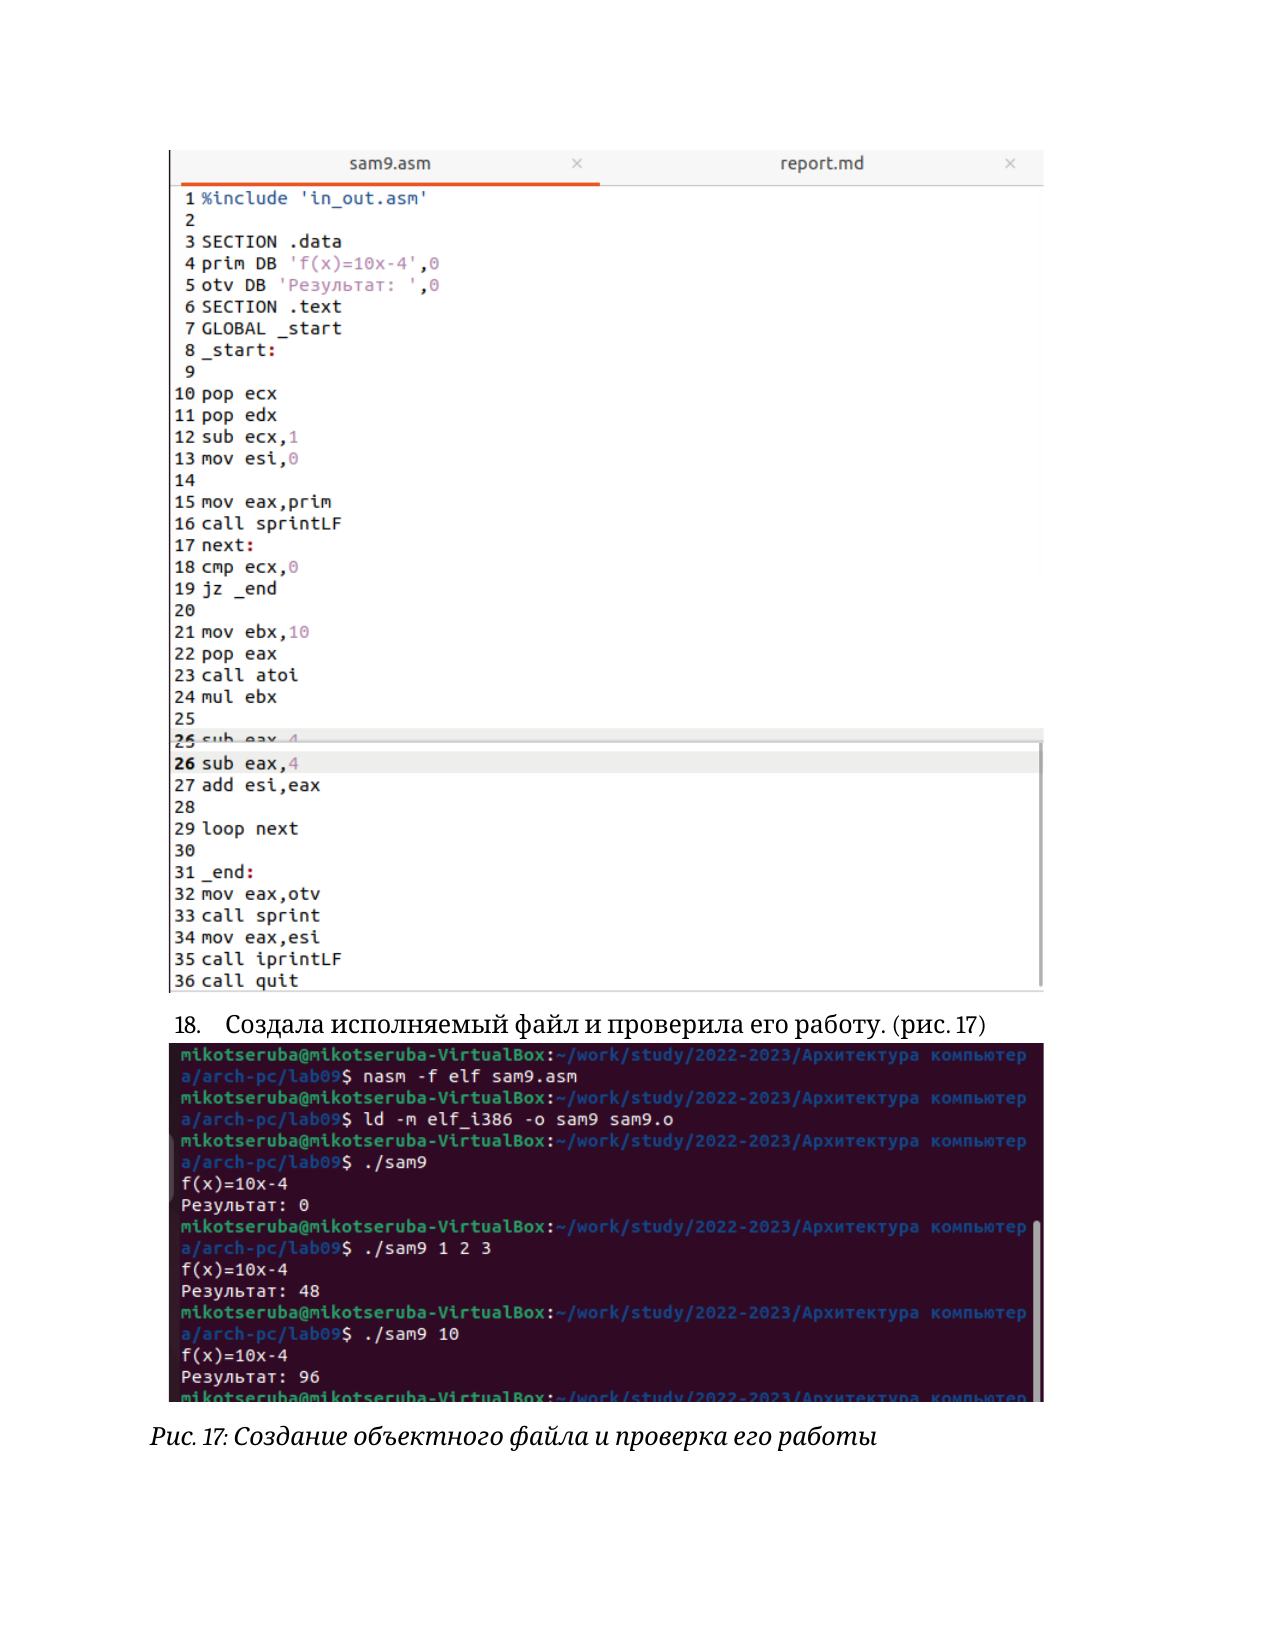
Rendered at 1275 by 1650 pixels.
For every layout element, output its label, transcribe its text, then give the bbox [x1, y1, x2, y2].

list Создала исполняемый файл и проверила его работу. (рис. 17) [175, 1011, 1125, 1040]
picture [168, 1043, 1044, 1402]
picture [168, 150, 1044, 993]
text Рис. 17: Создание объектного файла и проверка его работы [150, 1422, 1125, 1451]
